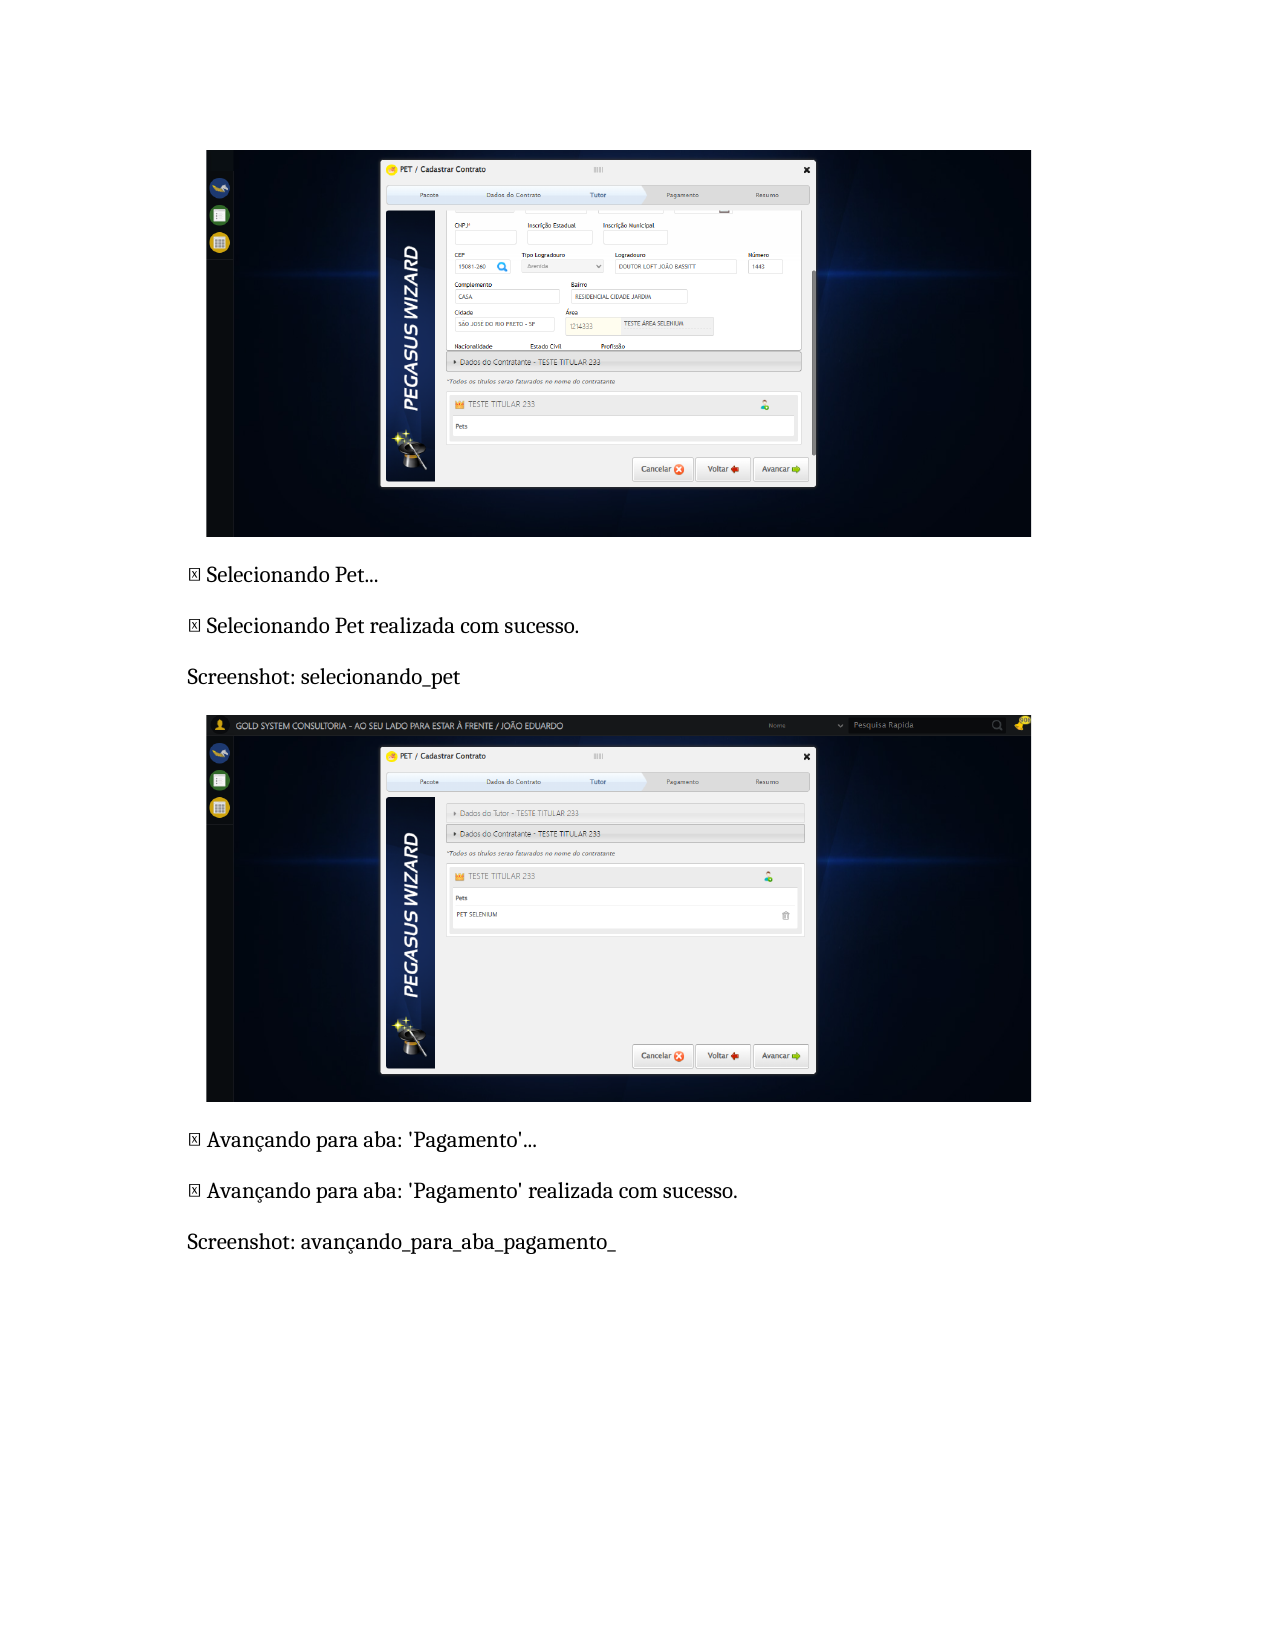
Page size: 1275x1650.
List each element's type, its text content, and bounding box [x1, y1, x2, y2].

text 🔄 Avançando para aba: 'Pagamento'... [187, 1127, 1087, 1153]
text ✅ Selecionando Pet realizada com sucesso. [187, 613, 1087, 639]
text Screenshot: selecionando_pet [187, 664, 1087, 690]
text ✅ Avançando para aba: 'Pagamento' realizada com sucesso. [187, 1178, 1087, 1204]
picture [206, 715, 1032, 1102]
text Screenshot: avançando_para_aba_pagamento_ [187, 1229, 1087, 1255]
picture [206, 150, 1032, 537]
text 🔄 Selecionando Pet... [187, 562, 1087, 588]
